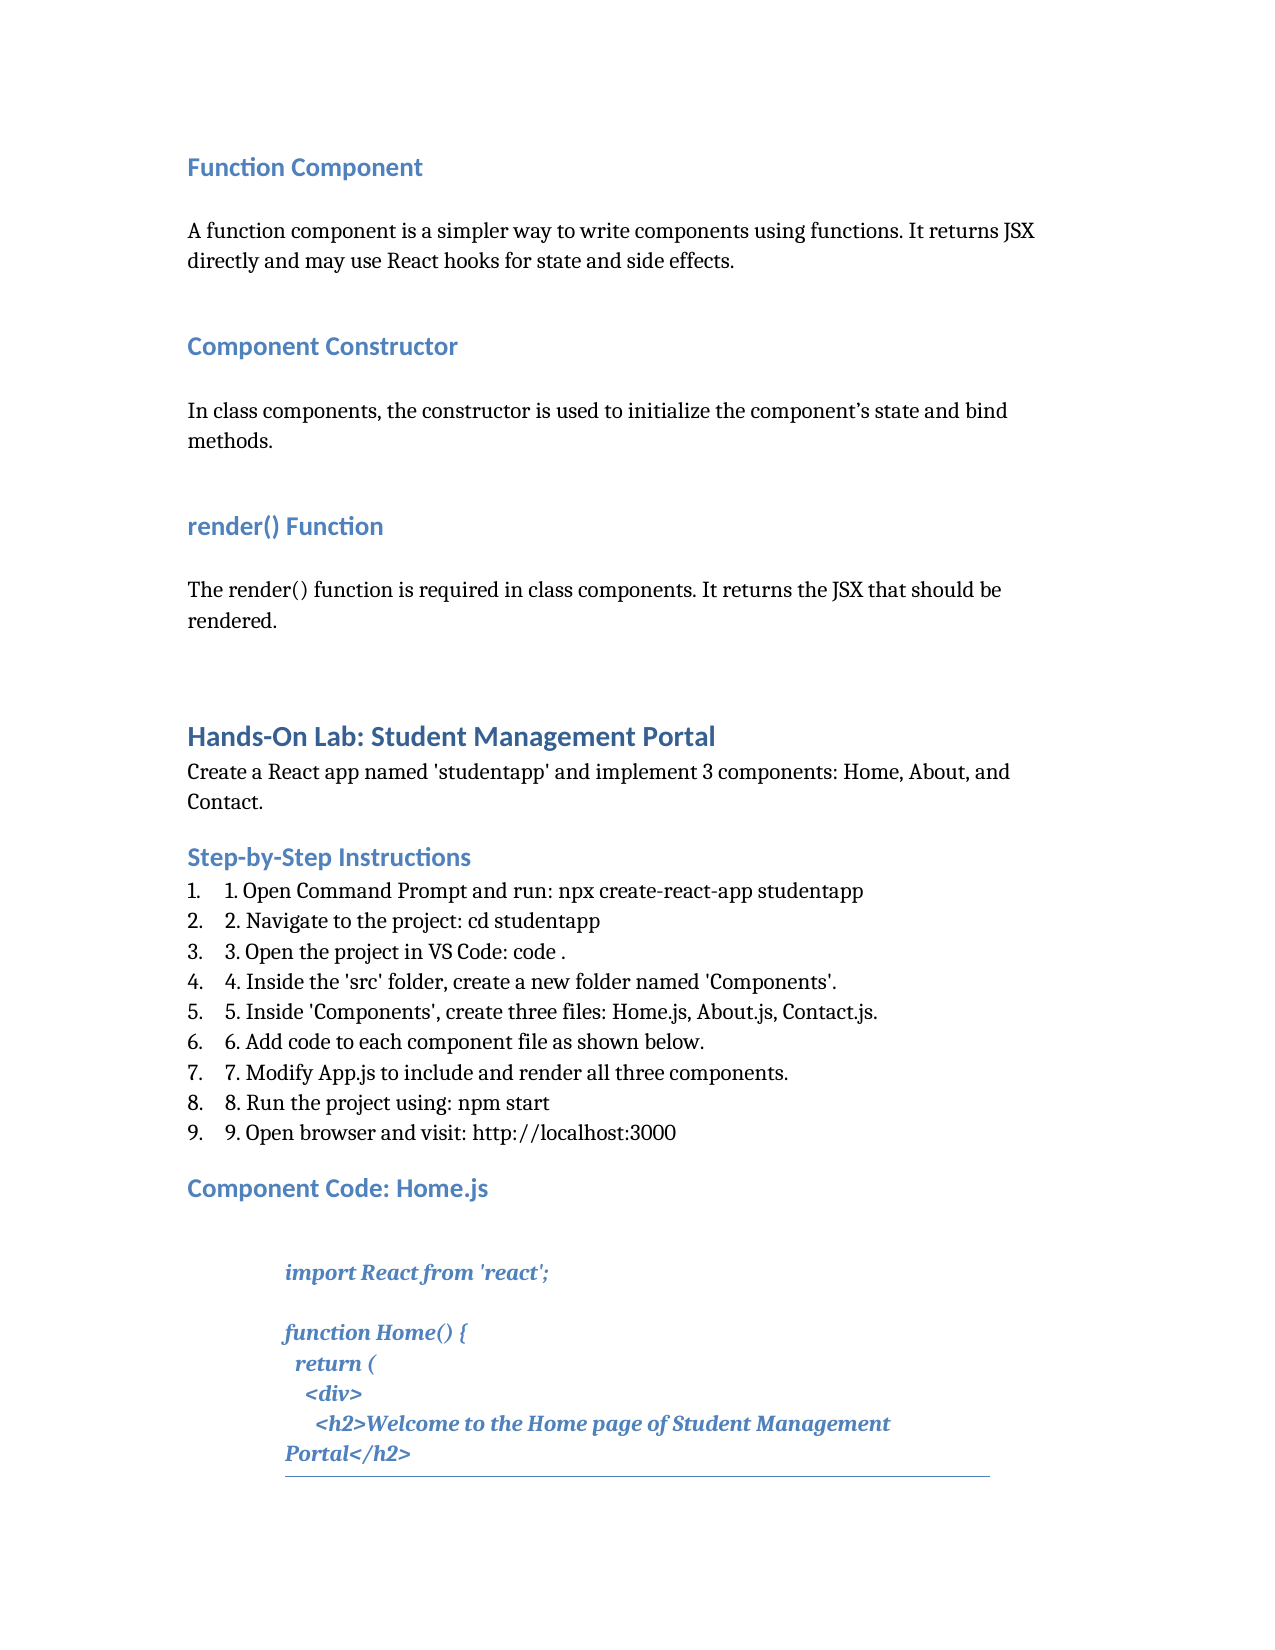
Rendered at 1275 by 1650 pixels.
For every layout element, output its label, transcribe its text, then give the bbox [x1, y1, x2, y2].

subtitle render() Function [187, 509, 1087, 542]
list 1. Open Command Prompt and run: npx create-react-app studentapp [187, 878, 1087, 904]
text The render() function is required in class components. It returns the JSX that should be rendered. [187, 547, 1087, 664]
subtitle Hands-On Lab: Student Management Portal [187, 718, 1087, 753]
list 3. Open the project in VS Code: code . [187, 938, 1087, 965]
text In class components, the constructor is used to initialize the component’s state and bind methods. [187, 367, 1087, 484]
list 2. Navigate to the project: cd studentapp [187, 908, 1087, 934]
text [285, 1229, 990, 1476]
subtitle Component Code: Home.js [187, 1171, 1087, 1204]
text A function component is a simpler way to write components using functions. It returns JSX directly and may use React hooks for state and side effects. [187, 188, 1087, 305]
text Create a React app named 'studentapp' and implement 3 components: Home, About, and Contact. [187, 759, 1087, 815]
list 9. Open browser and visit: http://localhost:3000 [187, 1120, 1087, 1146]
subtitle Function Component [187, 150, 1087, 183]
list 4. Inside the 'src' folder, create a new folder named 'Components'. [187, 969, 1087, 995]
subtitle Step-by-Step Instructions [187, 840, 1087, 873]
list 6. Add code to each component file as shown below. [187, 1029, 1087, 1055]
list 7. Modify App.js to include and render all three components. [187, 1059, 1087, 1086]
list 8. Run the project using: npm start [187, 1089, 1087, 1116]
list 5. Inside 'Components', create three files: Home.js, About.js, Contact.js. [187, 999, 1087, 1025]
subtitle Component Constructor [187, 329, 1087, 363]
